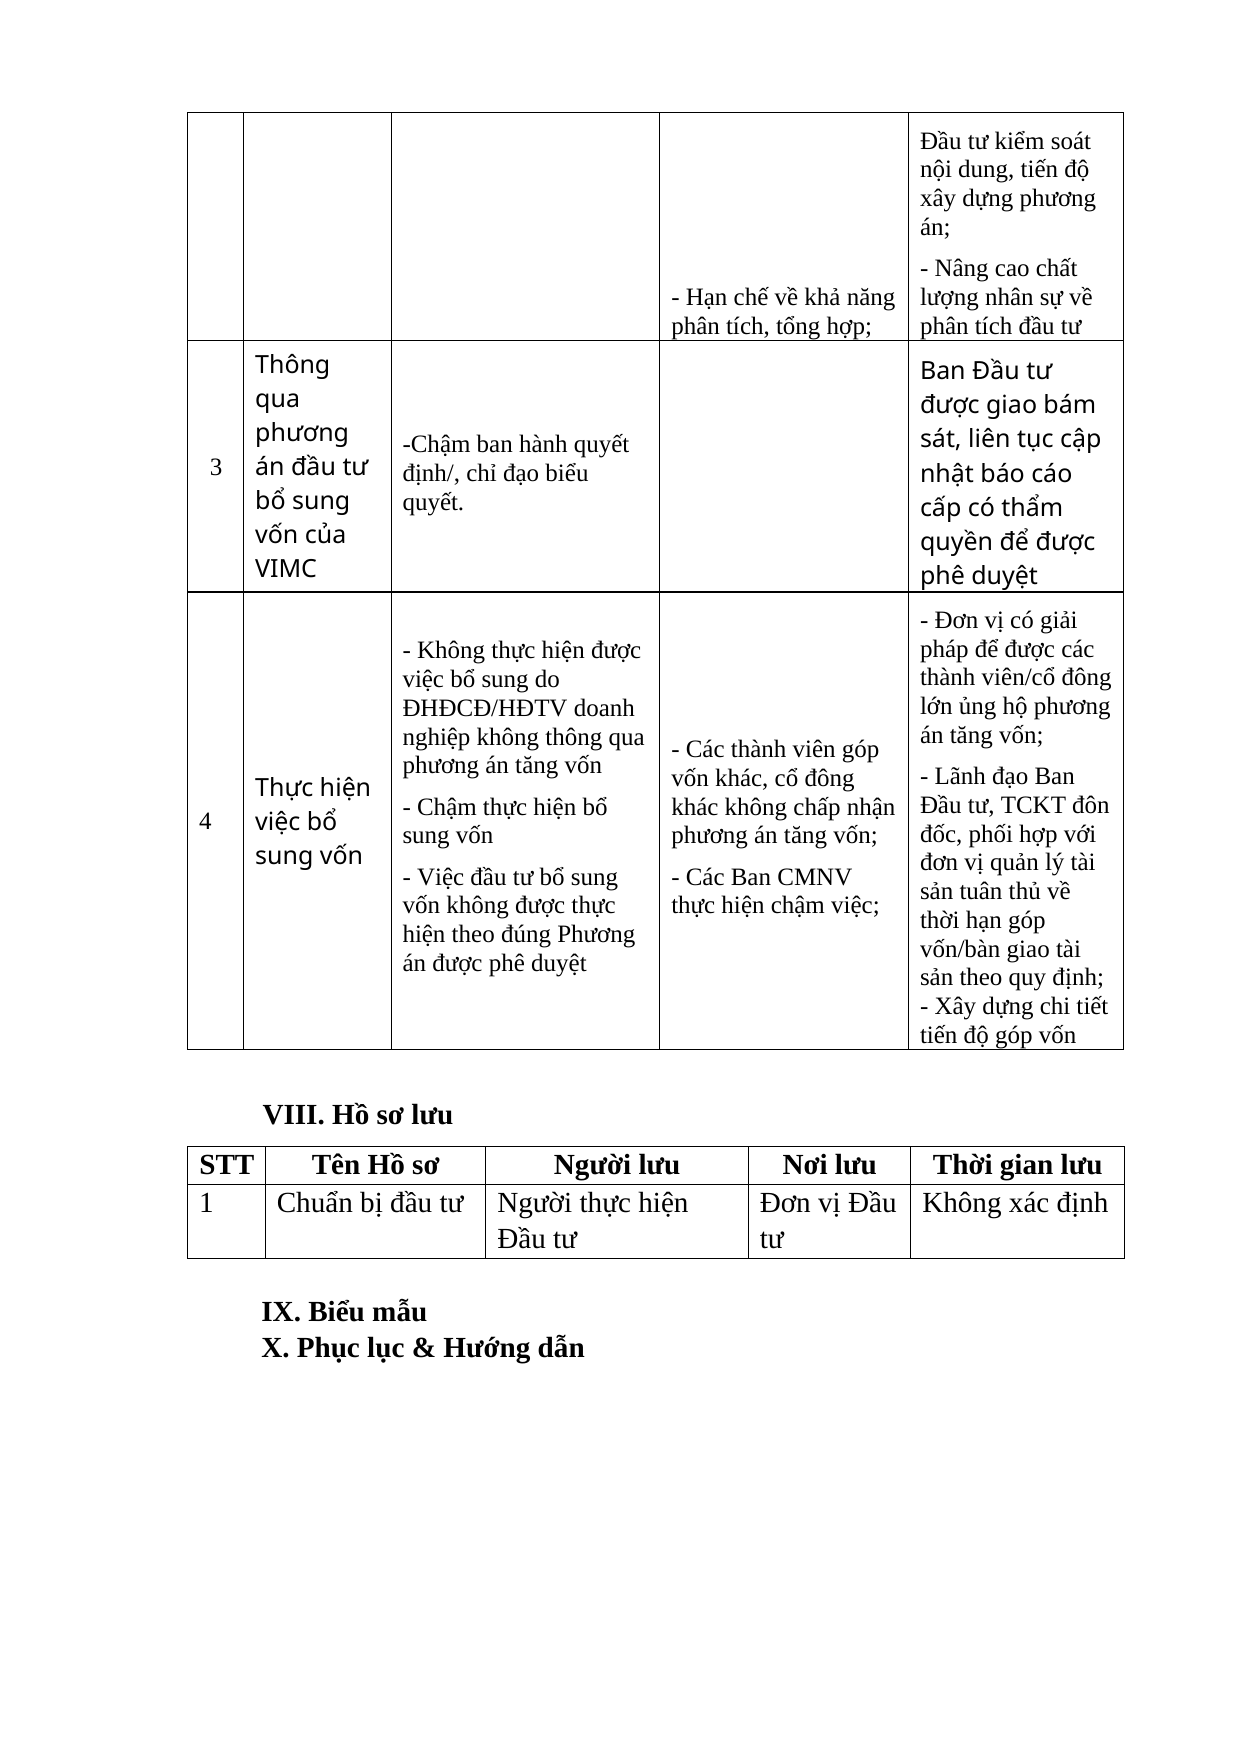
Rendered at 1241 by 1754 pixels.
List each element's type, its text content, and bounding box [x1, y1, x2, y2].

table_cell 4 [188, 593, 243, 1049]
text VIII. Hồ sơ lưu [187, 1097, 1124, 1130]
table_header Nơi lưu [749, 1147, 910, 1184]
table_header Thời gian lưu [911, 1147, 1124, 1184]
text IX. Biểu mẫu [187, 1294, 1124, 1327]
table_header STT [188, 1147, 265, 1184]
table_cell Chuẩn bị đầu tư [266, 1185, 485, 1258]
table_cell Thông qua phương án đầu tư bổ sung vốn của VIMC [244, 341, 391, 591]
table_cell Thực hiện việc bổ sung vốn [244, 593, 391, 1049]
table_cell - Đơn vị có giải pháp để được các thành viên/cổ đông lớn ủng hộ phương án tăng vốn; - Lãnh đạo Ban Đầu tư, TCKT đôn đốc, phối hợp với đơn vị quản lý tài sản tuân thủ về thời hạn góp vốn/bàn giao tài sản theo quy định; - Xây dựng chi tiết tiến độ góp vốn [909, 593, 1123, 1049]
text X. Phục lục & Hướng dẫn [187, 1331, 1124, 1364]
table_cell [660, 113, 908, 339]
table_cell Người thực hiện Đầu tư [486, 1185, 748, 1258]
table_cell 3 [188, 341, 243, 591]
table_cell Đơn vị Đầu tư [749, 1185, 910, 1258]
table_cell - Không thực hiện được việc bổ sung do ĐHĐCĐ/HĐTV doanh nghiệp không thông qua phương án tăng vốn - Chậm thực hiện bổ sung vốn - Việc đầu tư bổ sung vốn không được thực hiện theo đúng Phương án được phê duyệt [392, 593, 659, 1049]
table_header Tên Hồ sơ [266, 1147, 485, 1184]
table_cell - Các thành viên góp vốn khác, cổ đông khác không chấp nhận phương án tăng vốn; - Các Ban CMNV thực hiện chậm việc; [660, 593, 908, 1049]
table_header Người lưu [486, 1147, 748, 1184]
table_cell Ban Đầu tư được giao bám sát, liên tục cập nhật báo cáo cấp có thẩm quyền để được phê duyệt [909, 341, 1123, 591]
table_cell [660, 341, 908, 591]
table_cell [392, 113, 659, 339]
table_cell Không xác định [911, 1185, 1124, 1258]
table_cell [244, 113, 391, 339]
table_cell 1 [188, 1185, 265, 1258]
table_cell 2 [188, 113, 243, 339]
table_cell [909, 113, 1123, 339]
table_cell -Chậm ban hành quyết định/, chỉ đạo biểu quyết. [392, 341, 659, 591]
